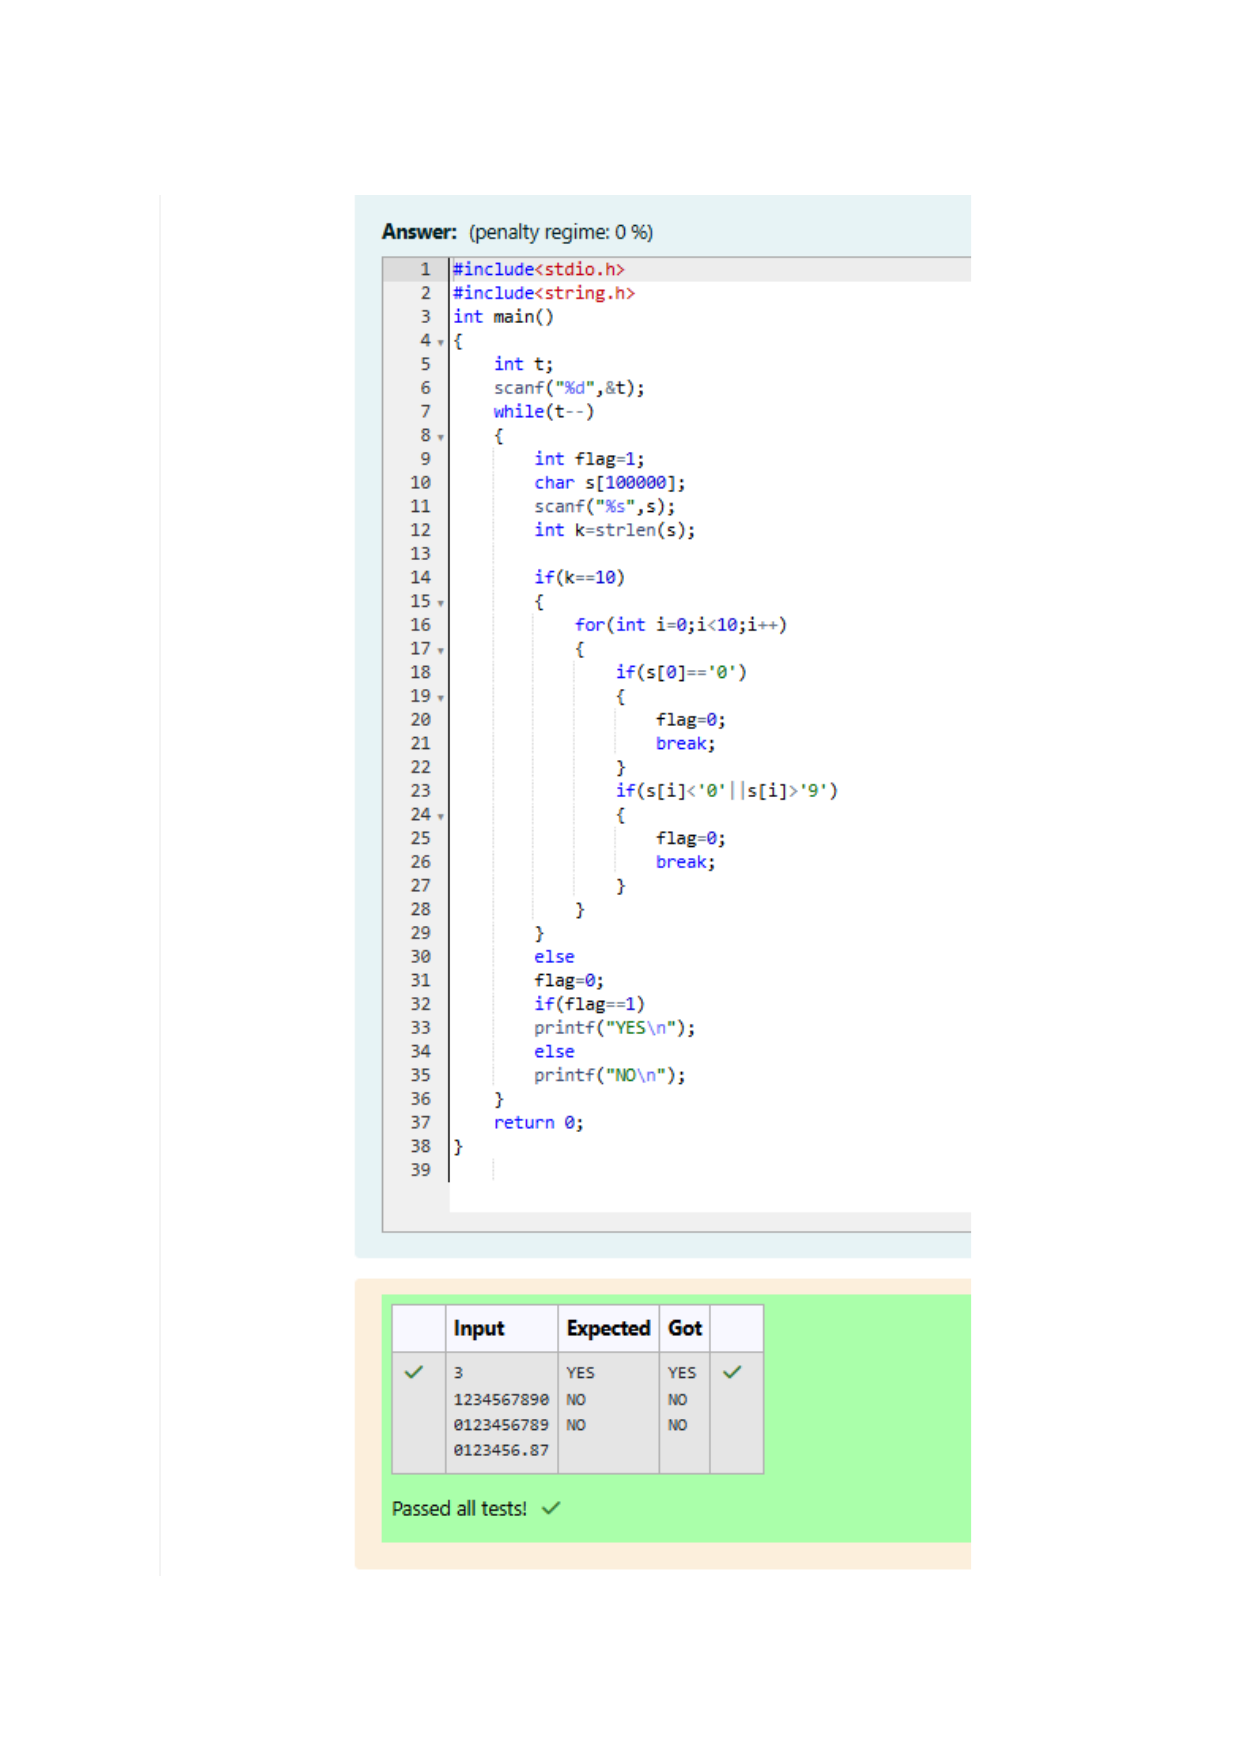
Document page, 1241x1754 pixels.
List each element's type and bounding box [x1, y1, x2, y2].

picture [159, 195, 972, 1576]
